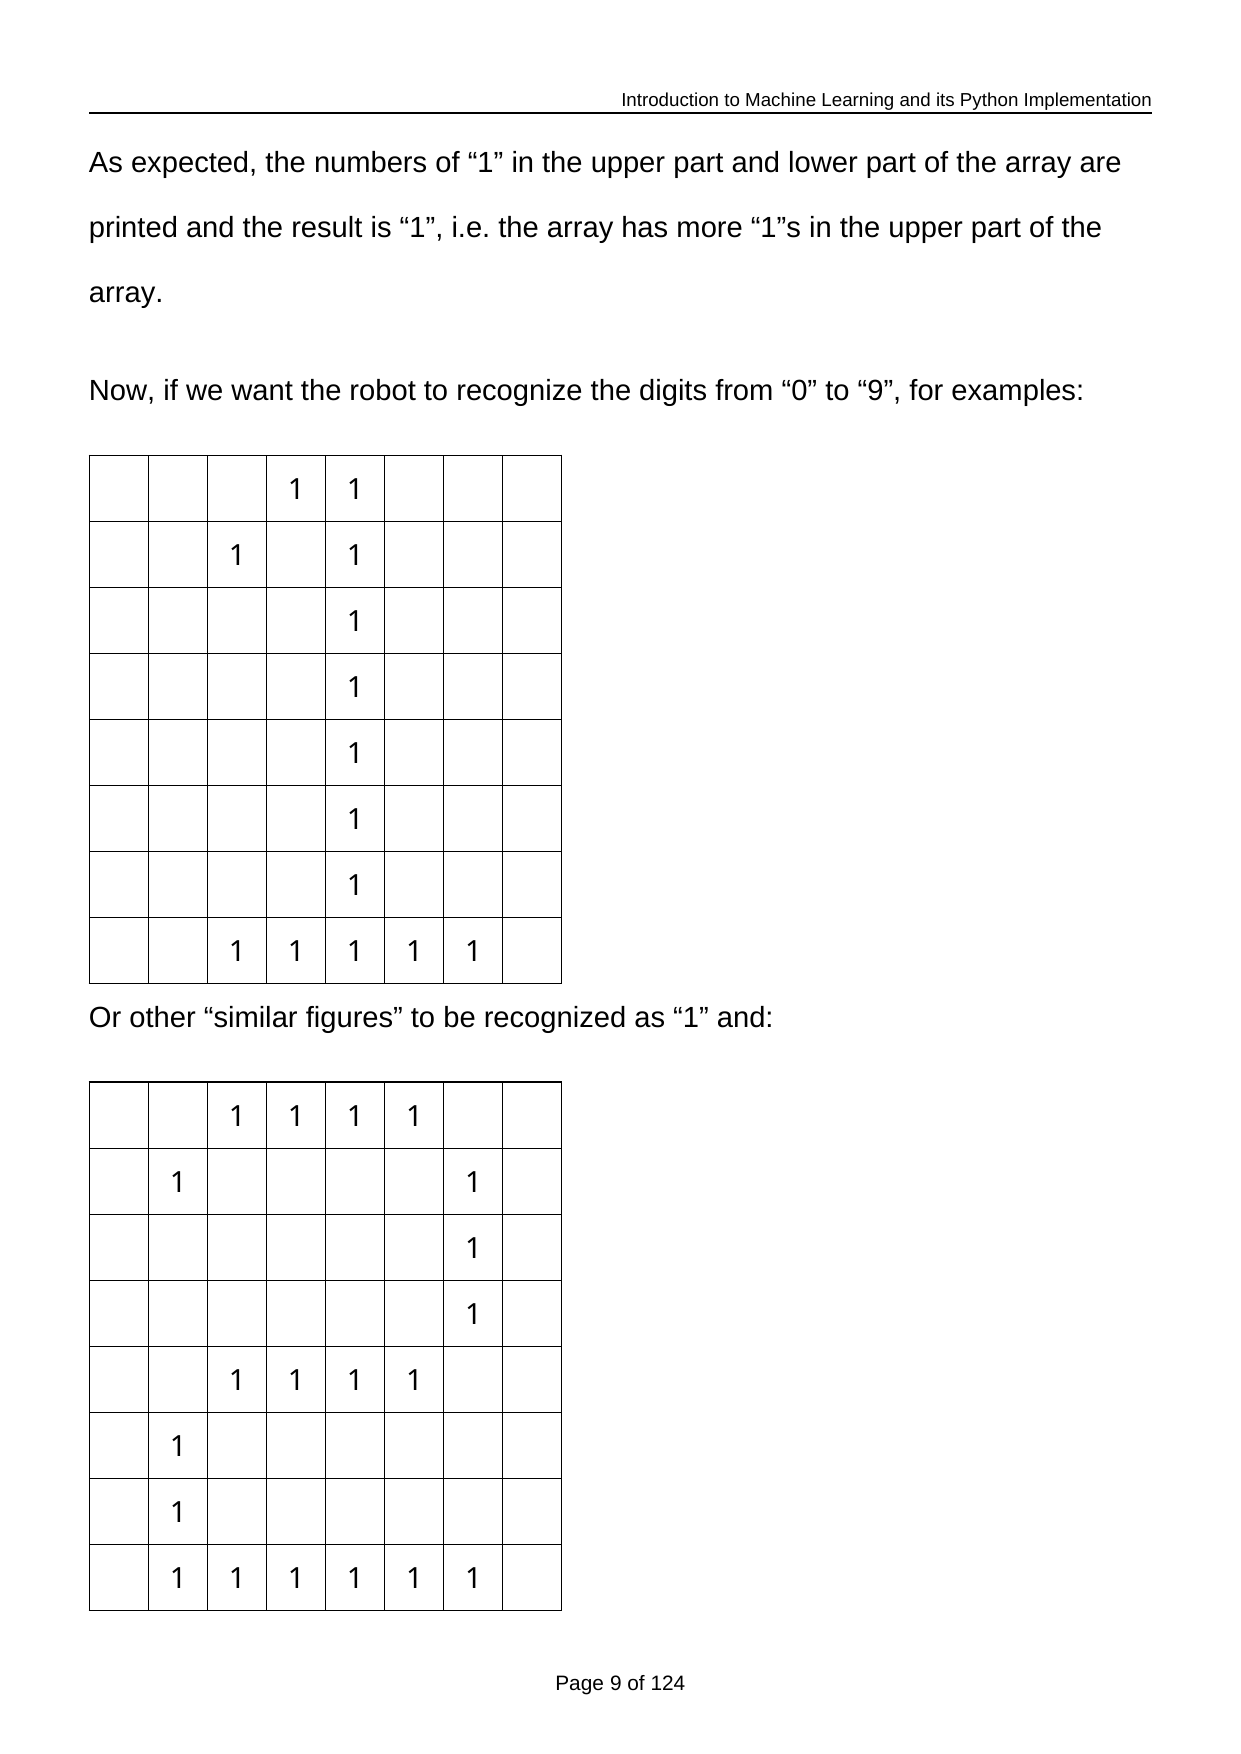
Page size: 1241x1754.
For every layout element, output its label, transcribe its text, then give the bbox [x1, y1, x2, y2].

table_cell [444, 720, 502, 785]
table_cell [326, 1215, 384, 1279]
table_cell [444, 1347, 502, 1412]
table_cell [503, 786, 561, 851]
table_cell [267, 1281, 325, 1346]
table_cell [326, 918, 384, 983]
table_header 1 [267, 456, 325, 521]
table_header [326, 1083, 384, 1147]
table_header [444, 456, 502, 521]
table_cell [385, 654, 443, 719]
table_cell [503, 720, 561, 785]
table_header [149, 456, 207, 521]
text Or other “similar figures” to be recognized as “1” and: [89, 984, 1152, 1049]
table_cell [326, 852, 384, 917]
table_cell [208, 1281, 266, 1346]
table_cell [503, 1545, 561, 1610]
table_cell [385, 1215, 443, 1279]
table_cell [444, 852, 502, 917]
table_cell 1 [208, 522, 266, 587]
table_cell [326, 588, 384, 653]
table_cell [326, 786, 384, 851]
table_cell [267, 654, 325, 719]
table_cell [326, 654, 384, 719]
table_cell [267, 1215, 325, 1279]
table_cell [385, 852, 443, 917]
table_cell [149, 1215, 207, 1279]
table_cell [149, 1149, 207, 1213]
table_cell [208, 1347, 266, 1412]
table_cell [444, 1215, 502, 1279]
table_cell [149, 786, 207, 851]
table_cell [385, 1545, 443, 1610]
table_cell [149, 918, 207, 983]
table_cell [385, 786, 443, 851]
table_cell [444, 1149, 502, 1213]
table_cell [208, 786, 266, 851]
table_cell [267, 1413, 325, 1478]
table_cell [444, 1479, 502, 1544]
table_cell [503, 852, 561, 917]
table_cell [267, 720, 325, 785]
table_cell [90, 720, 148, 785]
table_header [90, 456, 148, 521]
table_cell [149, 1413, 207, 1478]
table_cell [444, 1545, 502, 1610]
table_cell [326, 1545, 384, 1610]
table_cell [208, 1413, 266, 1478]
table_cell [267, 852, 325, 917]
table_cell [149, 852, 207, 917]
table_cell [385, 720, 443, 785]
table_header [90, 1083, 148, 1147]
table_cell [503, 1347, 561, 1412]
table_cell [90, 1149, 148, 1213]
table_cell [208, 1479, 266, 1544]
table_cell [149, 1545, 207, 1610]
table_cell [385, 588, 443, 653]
table_header [385, 456, 443, 521]
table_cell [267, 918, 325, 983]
table_header 1 [326, 456, 384, 521]
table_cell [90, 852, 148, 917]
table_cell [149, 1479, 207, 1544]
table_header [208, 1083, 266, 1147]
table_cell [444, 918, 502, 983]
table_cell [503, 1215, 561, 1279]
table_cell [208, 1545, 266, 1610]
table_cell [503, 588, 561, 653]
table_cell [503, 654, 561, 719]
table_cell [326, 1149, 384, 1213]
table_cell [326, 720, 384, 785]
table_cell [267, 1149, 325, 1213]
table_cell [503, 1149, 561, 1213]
table_cell [385, 522, 443, 587]
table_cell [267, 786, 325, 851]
table_cell 1 [326, 522, 384, 587]
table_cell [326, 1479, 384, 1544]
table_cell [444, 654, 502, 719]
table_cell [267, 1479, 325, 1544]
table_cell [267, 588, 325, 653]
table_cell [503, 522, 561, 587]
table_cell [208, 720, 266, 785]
table_cell [267, 522, 325, 587]
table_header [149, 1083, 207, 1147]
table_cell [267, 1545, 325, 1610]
table_header [208, 456, 266, 521]
table_cell [90, 522, 148, 587]
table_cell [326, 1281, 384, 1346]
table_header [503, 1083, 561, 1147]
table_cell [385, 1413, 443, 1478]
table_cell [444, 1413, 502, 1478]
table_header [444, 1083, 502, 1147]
table_cell [444, 522, 502, 587]
text Now, if we want the robot to recognize the digits from “0” to “9”, for examples: [89, 357, 1152, 422]
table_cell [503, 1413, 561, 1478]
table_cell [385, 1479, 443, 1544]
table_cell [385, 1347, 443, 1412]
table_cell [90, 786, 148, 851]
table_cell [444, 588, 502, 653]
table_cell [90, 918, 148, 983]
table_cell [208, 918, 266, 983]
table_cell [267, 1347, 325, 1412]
table_header [503, 456, 561, 521]
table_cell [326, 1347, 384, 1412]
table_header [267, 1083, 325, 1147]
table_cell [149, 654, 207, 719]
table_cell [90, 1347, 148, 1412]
text As expected, the numbers of “1” in the upper part and lower part of the array are printed and the result is “1”, i.e. the array has more “1”s in the upper part of the array. [89, 129, 1152, 324]
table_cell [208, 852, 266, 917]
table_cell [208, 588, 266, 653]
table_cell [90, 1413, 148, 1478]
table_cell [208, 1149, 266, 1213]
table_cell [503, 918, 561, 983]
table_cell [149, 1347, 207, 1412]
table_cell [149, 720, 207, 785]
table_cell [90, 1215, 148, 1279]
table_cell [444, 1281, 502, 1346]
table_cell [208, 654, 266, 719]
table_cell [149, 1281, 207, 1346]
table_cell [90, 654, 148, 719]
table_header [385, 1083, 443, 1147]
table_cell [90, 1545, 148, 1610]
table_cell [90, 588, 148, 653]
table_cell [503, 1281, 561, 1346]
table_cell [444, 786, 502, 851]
table_cell [149, 522, 207, 587]
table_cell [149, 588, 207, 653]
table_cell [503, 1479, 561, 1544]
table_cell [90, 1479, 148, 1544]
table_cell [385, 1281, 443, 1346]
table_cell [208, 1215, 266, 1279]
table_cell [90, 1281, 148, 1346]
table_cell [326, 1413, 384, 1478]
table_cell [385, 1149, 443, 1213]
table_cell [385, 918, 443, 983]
